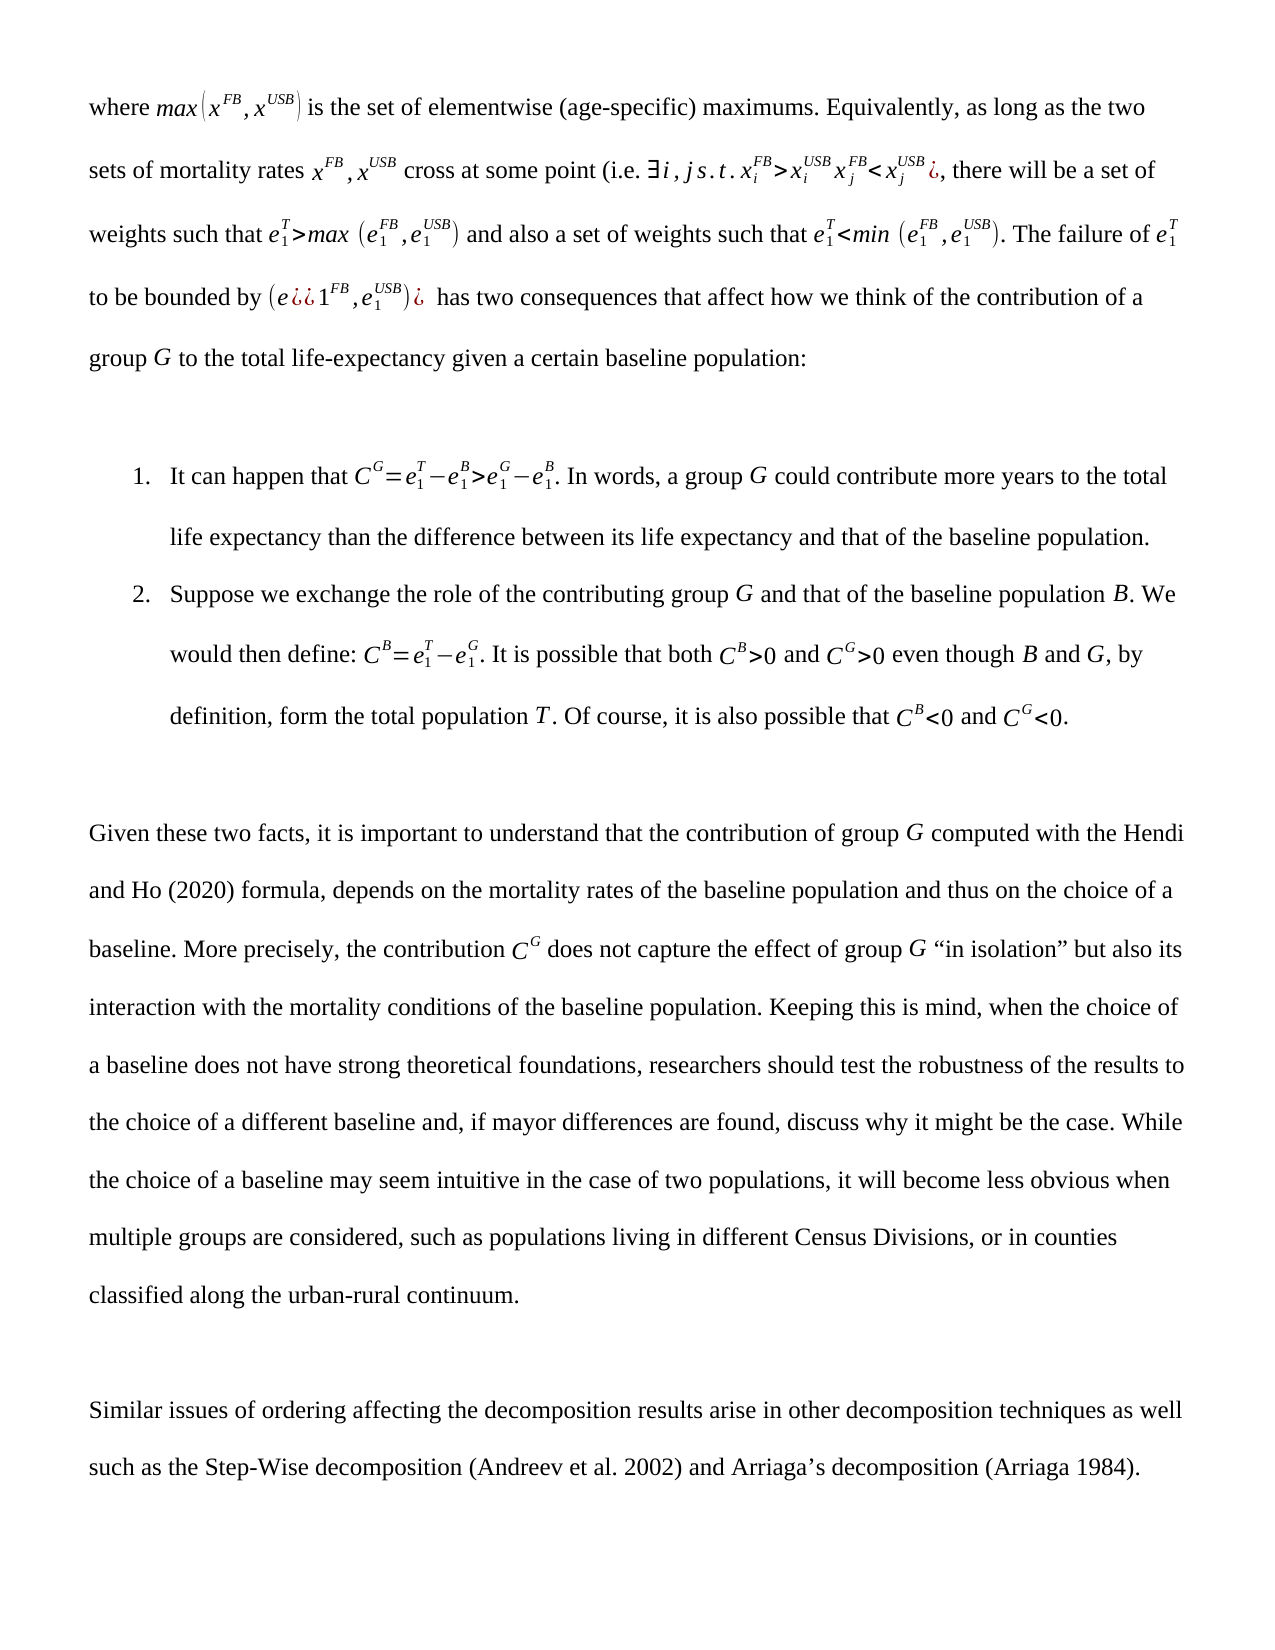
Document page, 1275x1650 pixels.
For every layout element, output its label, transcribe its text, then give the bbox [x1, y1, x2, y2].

text Given these two facts, it is important to understand that the contribution of group computed with the Hendi and Ho (2020) formula, depends on the mortality rates of the baseline population and thus on the choice of a baseline. More precisely, the contribution does not capture the effect of group “in isolation” but also its interaction with the mortality conditions of the baseline population. Keeping this is mind, when the choice of a baseline does not have strong theoretical foundations, researchers should test the robustness of the results to the choice of a different baseline and, if mayor differences are found, discuss why it might be the case. While the choice of a baseline may seem intuitive in the case of two populations, it will become less obvious when multiple groups are considered, such as populations living in different Census Divisions, or in counties classified along the urban-rural continuum. [89, 818, 1186, 1309]
text where is the set of elementwise (age-specific) maximums. Equivalently, as long as the two sets of mortality rates cross at some point (i.e. , there will be a set of weights such that and also a set of weights such that . The failure of to be bounded by has two consequences that affect how we think of the contribution of a group to the total life-expectancy given a certain baseline population: [89, 89, 1186, 372]
list It can happen that . In words, a group could contribute more years to the total life expectancy than the difference between its life expectancy and that of the baseline population. [132, 458, 1186, 550]
list Suppose we exchange the role of the contributing group and that of the baseline population . We would then define: . It is possible that both and even though and , by definition, form the total population . Of course, it is also possible that and . [132, 579, 1186, 731]
